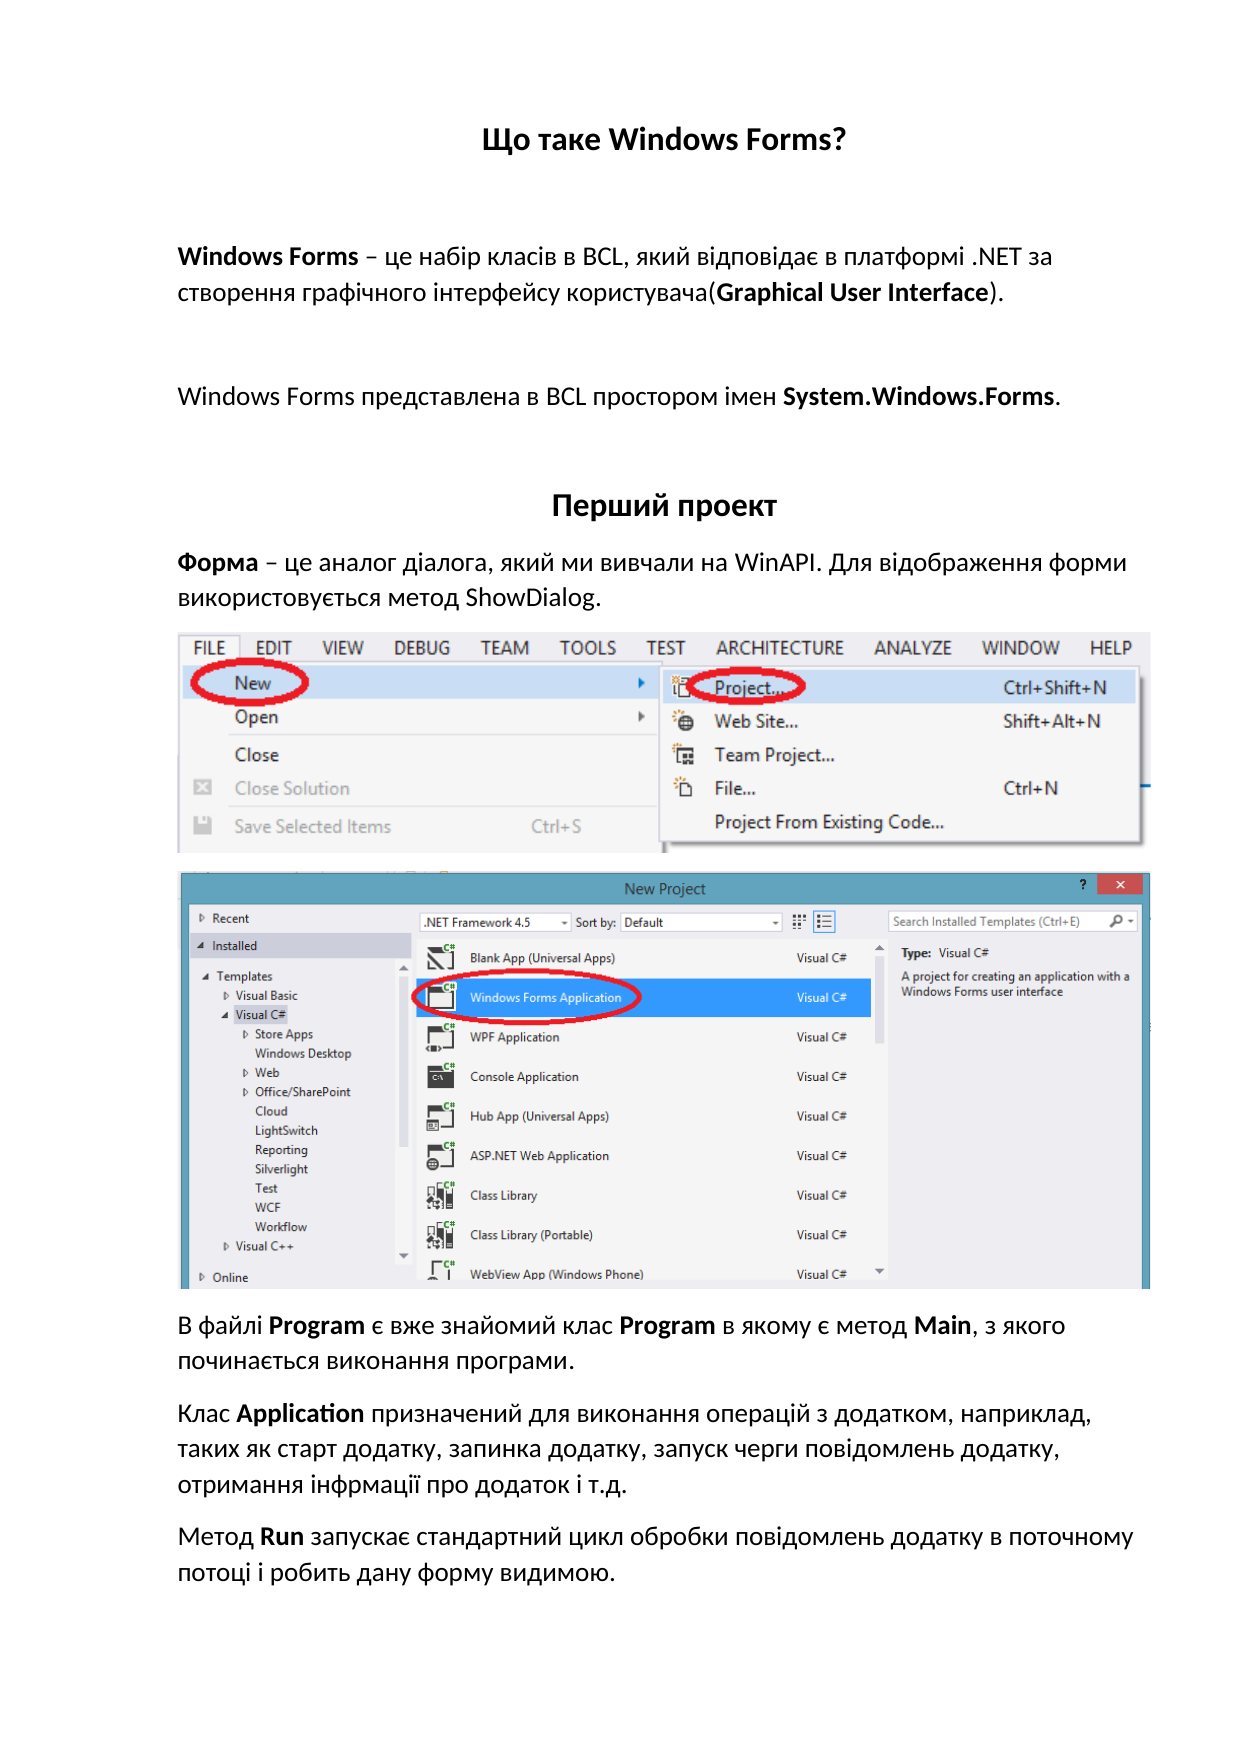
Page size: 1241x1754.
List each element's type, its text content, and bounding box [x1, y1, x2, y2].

text Windows Forms представлена в BCL простором імен System.Windows.Forms. [177, 379, 1152, 413]
text Перший проект [177, 484, 1152, 525]
text Що таке Windows Forms? [177, 118, 1152, 159]
picture [177, 632, 1151, 853]
text Метод Run запускає стандартний цикл обробки повідомлень додатку в поточному потоці і робить дану форму видимою. [177, 1519, 1152, 1588]
text В файлі Program є вже знайомий клас Program в якому є метод Main, з якого починається виконання програми. [177, 1308, 1152, 1377]
text Windows Forms – це набір класів в BCL, який відповідає в платформі .NET за створення графічного інтерфейсу користувача(Graphical User Interface). [177, 239, 1152, 308]
text Форма – це аналог діалога, який ми вивчали на WinAPI. Для відображення форми використовується метод ShowDialog. [177, 545, 1152, 613]
picture [177, 871, 1151, 1289]
text Клас Application призначений для виконання операцій з додатком, наприклад, таких як старт додатку, запинка додатку, запуск черги повідомлень додатку, отримання інфрмації про додаток і т.д. [177, 1396, 1152, 1500]
